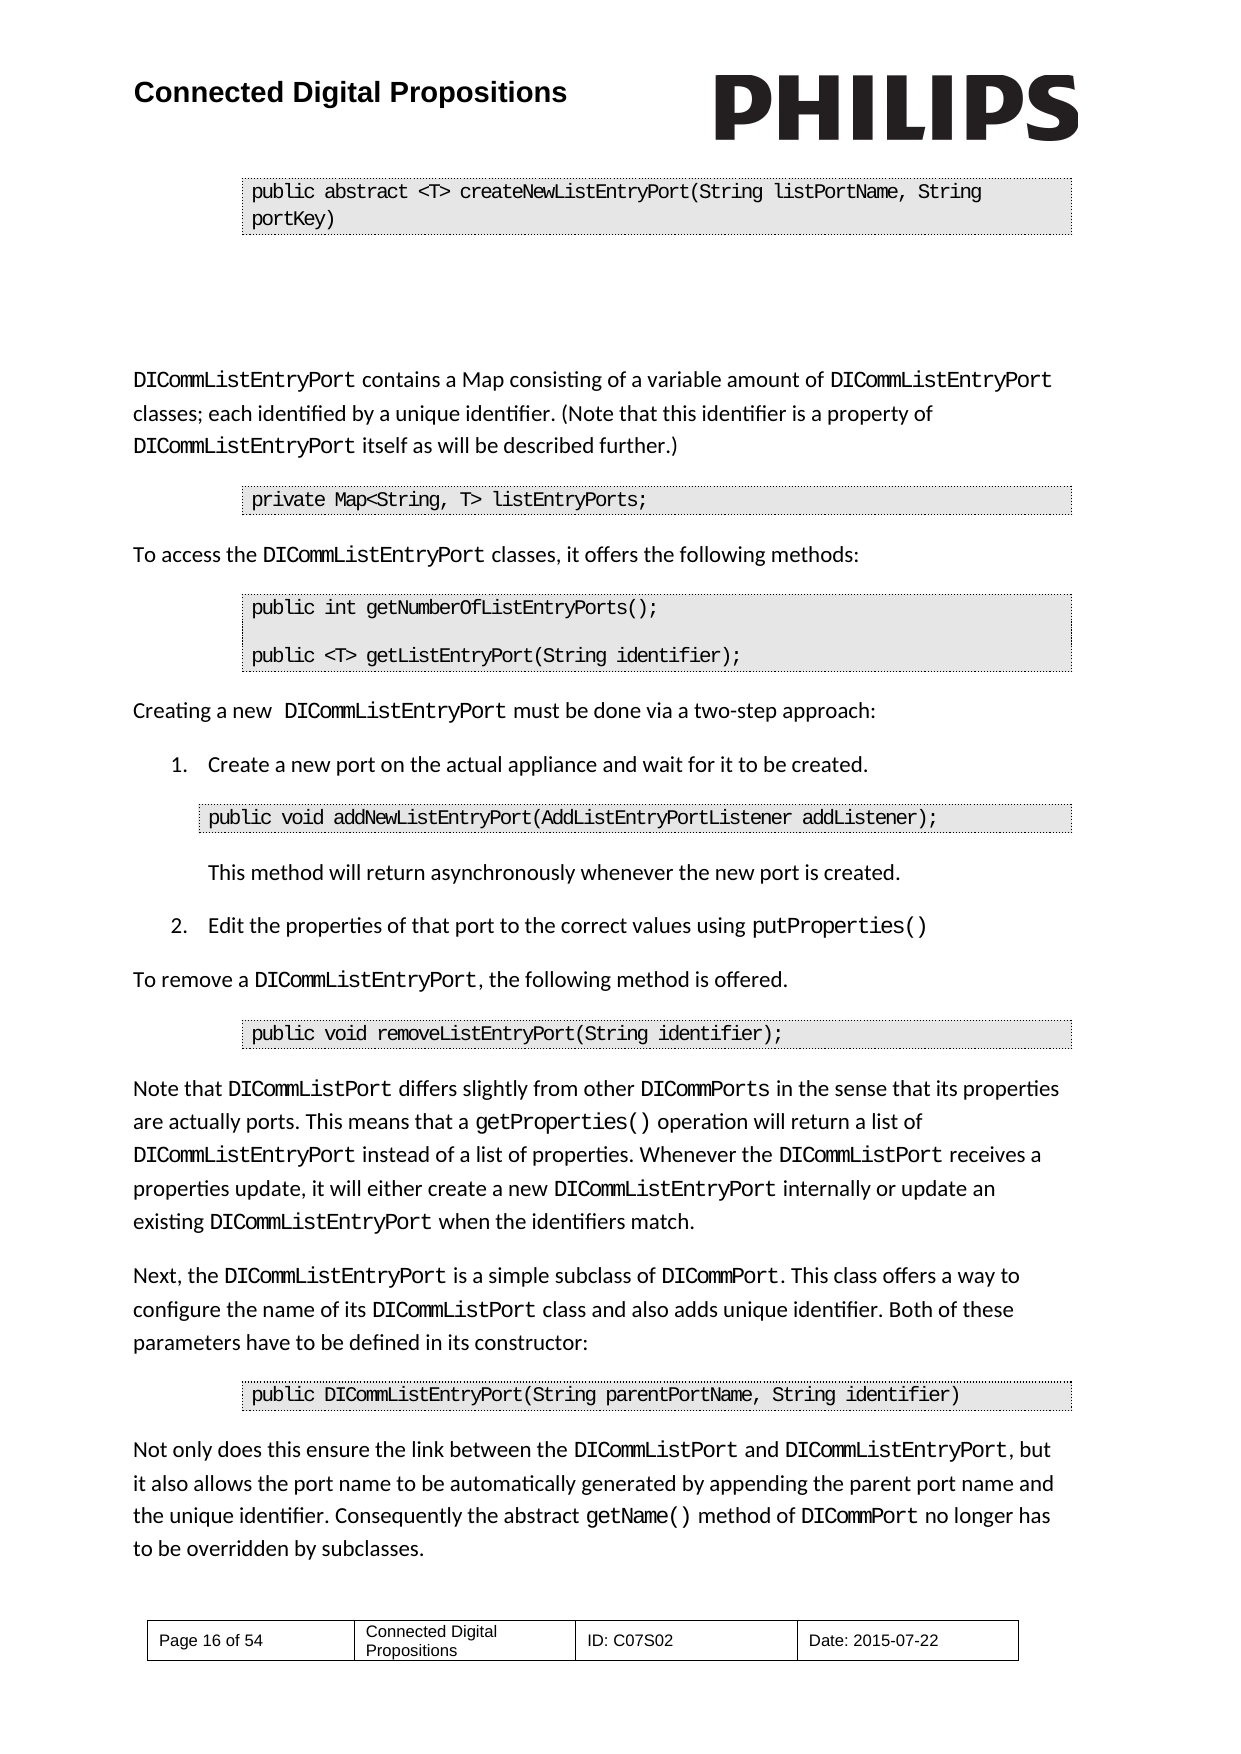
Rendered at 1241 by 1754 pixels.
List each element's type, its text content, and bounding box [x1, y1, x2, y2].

text To access the DICommListEntryPort classes, it offers the following methods: [133, 540, 1063, 569]
text public void addNewListEntryPort(AddListEntryPortListener addListener); [198, 804, 1072, 833]
text Creating a new DICommListEntryPort must be done via a two-step approach: [133, 696, 1063, 726]
text Next, the DICommListEntryPort is a simple subclass of DICommPort. This class offers a way to configure the name of its DICommListPort class and also adds unique identifier. Both of these parameters have to be defined in its constructor: [133, 1262, 1063, 1356]
text public void removeListEntryPort(String identifier); [242, 1020, 1072, 1049]
text To remove a DICommListEntryPort, the following method is offered. [133, 965, 1063, 994]
text private Map<String, T> listEntryPorts; [242, 486, 1072, 515]
text public abstract <T> createNewListEntryPort(String listPortName, String portKey) [242, 178, 1072, 235]
text public int getNumberOfListEntryPorts(); [242, 594, 1072, 621]
text DICommListEntryPort contains a Map consisting of a variable amount of DICommListEntryPort classes; each identified by a unique identifier. (Note that this identifier is a property of DICommListEntryPort itself as will be described further.) [133, 366, 1063, 460]
text Not only does this ensure the link between the DICommListPort and DICommListEntryPort, but it also allows the port name to be automatically generated by appending the parent port name and the unique identifier. Consequently the abstract getName() method of DICommPort no longer has to be overridden by subclasses. [133, 1436, 1063, 1562]
text public DICommListEntryPort(String parentPortName, String identifier) [242, 1381, 1072, 1411]
picture [715, 75, 1078, 141]
list Edit the properties of that port to the correct values using putProperties() [170, 911, 1063, 940]
text Note that DICommListPort differs slightly from other DICommPorts in the sense that its properties are actually ports. This means that a getProperties() operation will return a list of DICommListEntryPort instead of a list of properties. Whenever the DICommListPort receives a properties update, it will either create a new DICommListEntryPort internally or update an existing DICommListEntryPort when the identifiers match. [133, 1074, 1063, 1236]
text This method will return asynchronously whenever the new port is created. [133, 858, 1063, 886]
list Create a new port on the actual appliance and wait for it to be created. [170, 751, 1063, 779]
text public <T> getListEntryPort(String identifier); [242, 642, 1072, 672]
